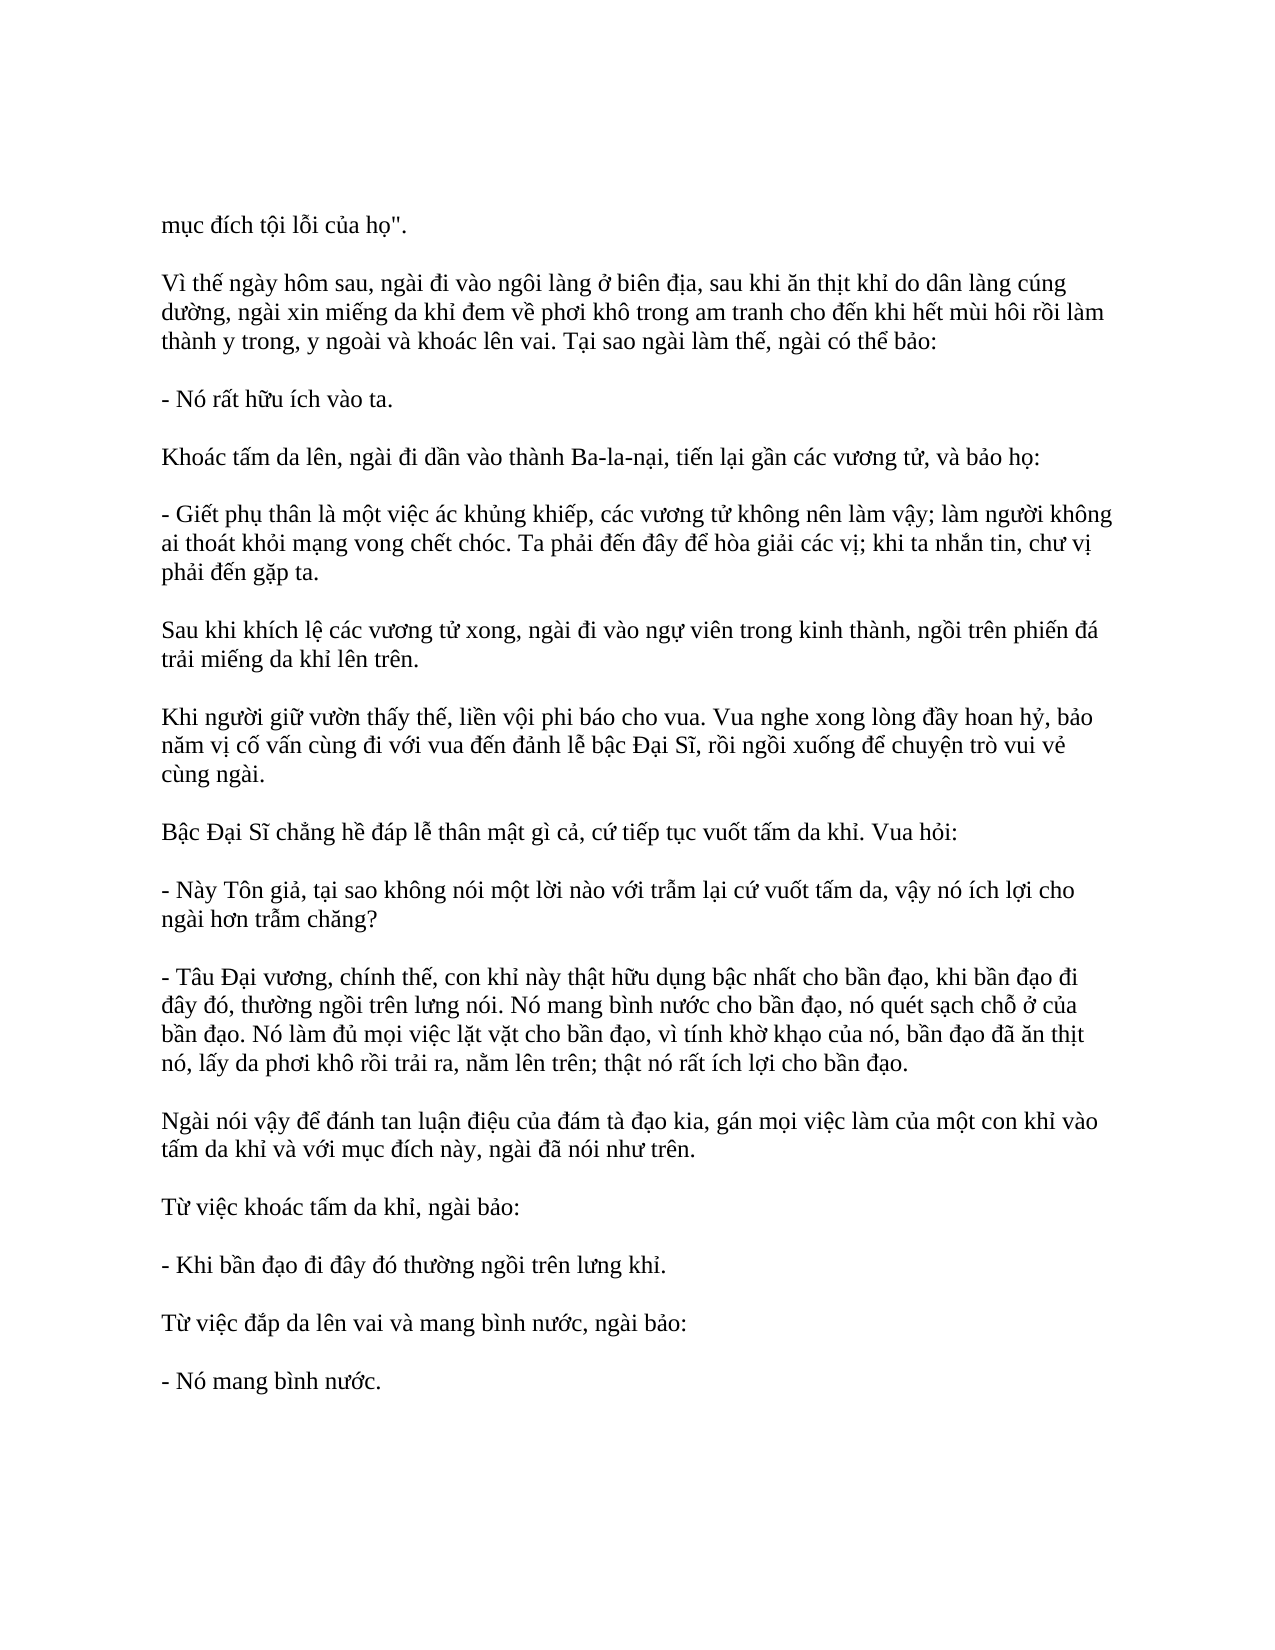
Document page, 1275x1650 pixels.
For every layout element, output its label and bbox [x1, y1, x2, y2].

table_header [130, 150, 1145, 1455]
